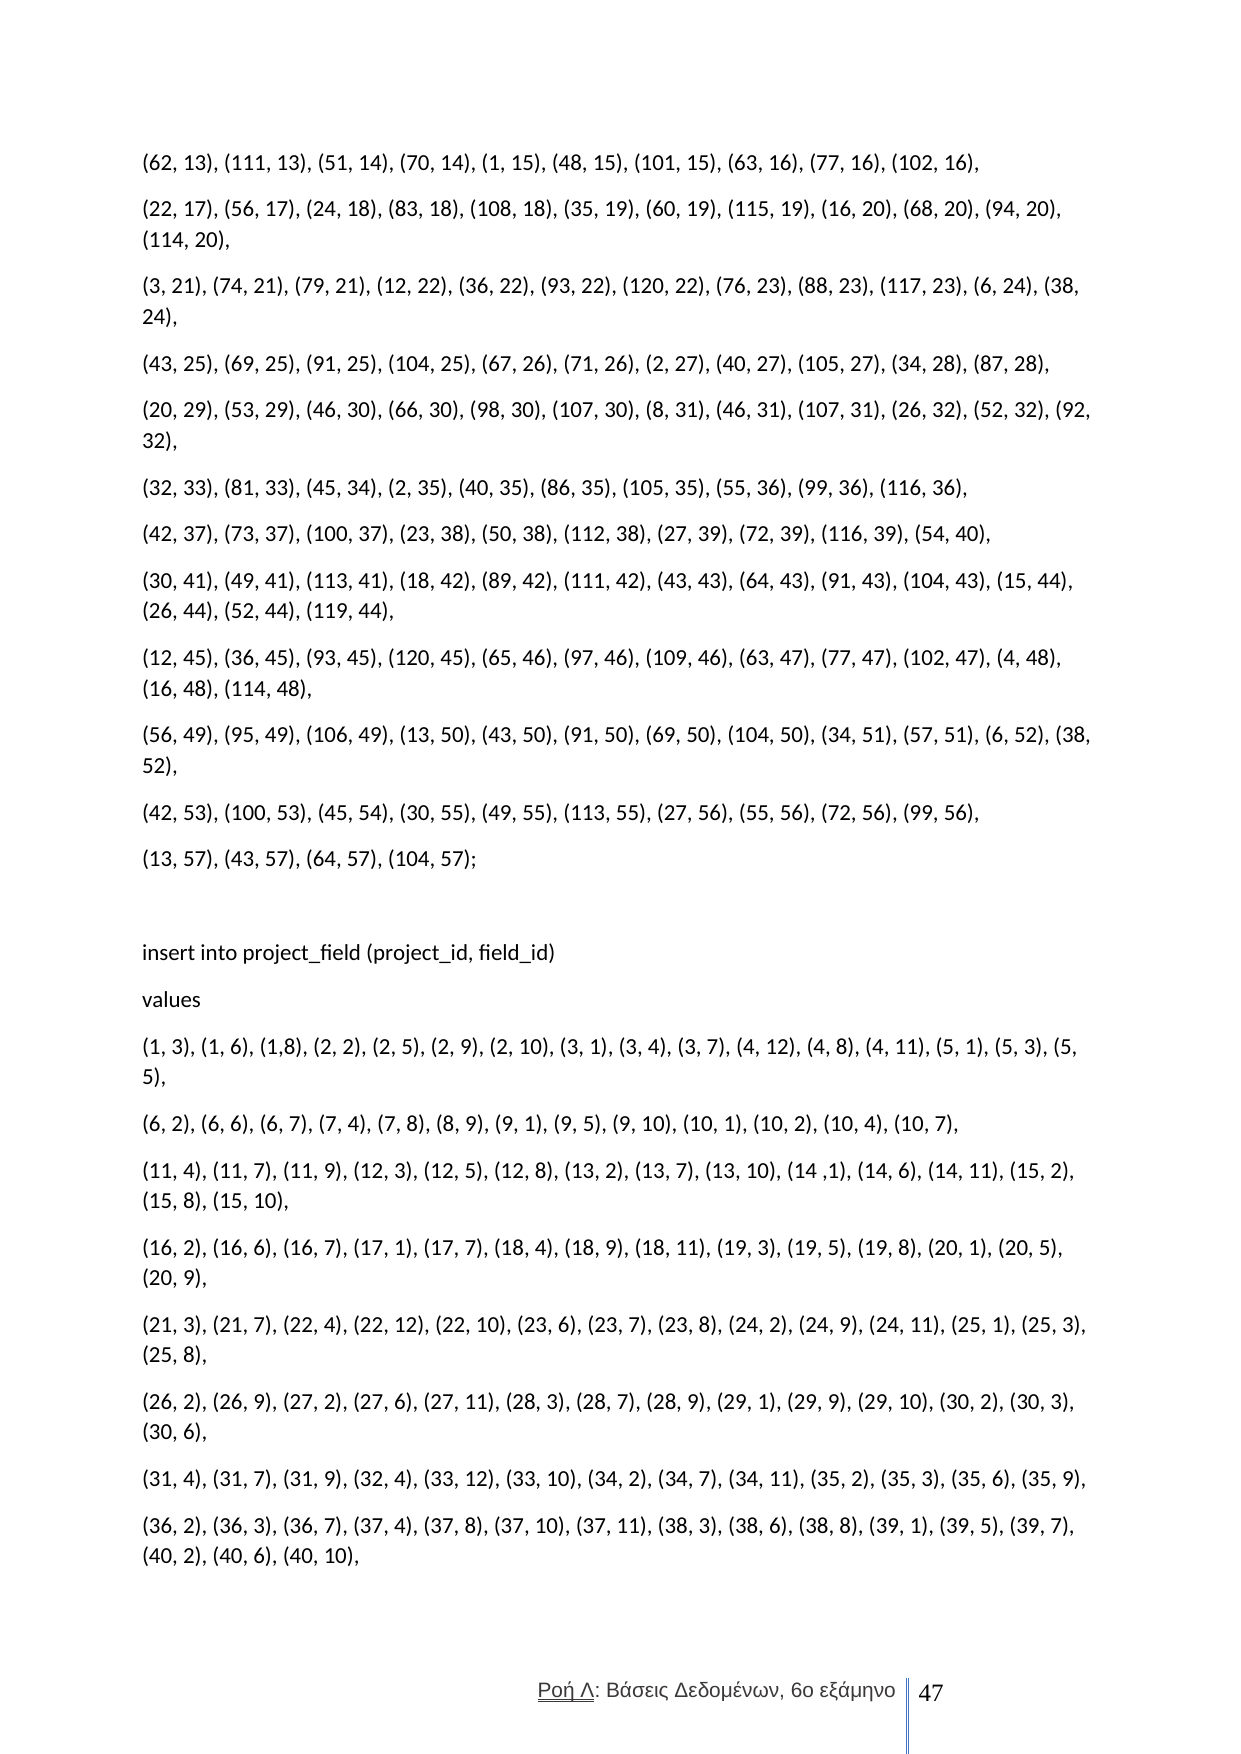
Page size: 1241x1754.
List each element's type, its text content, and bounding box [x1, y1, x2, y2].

text (20, 29), (53, 29), (46, 30), (66, 30), (98, 30), (107, 30), (8, 31), (46, 31), (107, 31), (26, 32), (52, 32), (92, 32), [142, 396, 1098, 454]
text (16, 2), (16, 6), (16, 7), (17, 1), (17, 7), (18, 4), (18, 9), (18, 11), (19, 3), (19, 5), (19, 8), (20, 1), (20, 5), (20, 9), [142, 1233, 1098, 1291]
text (22, 17), (56, 17), (24, 18), (83, 18), (108, 18), (35, 19), (60, 19), (115, 19), (16, 20), (68, 20), (94, 20), (114, 20), [142, 194, 1098, 253]
text (6, 2), (6, 6), (6, 7), (7, 4), (7, 8), (8, 9), (9, 1), (9, 5), (9, 10), (10, 1), (10, 2), (10, 4), (10, 7), [142, 1109, 1098, 1137]
text (13, 57), (43, 57), (64, 57), (104, 57); [142, 844, 1098, 873]
text (30, 41), (49, 41), (113, 41), (18, 42), (89, 42), (111, 42), (43, 43), (64, 43), (91, 43), (104, 43), (15, 44), (26, 44), (52, 44), (119, 44), [142, 566, 1098, 625]
text (26, 2), (26, 9), (27, 2), (27, 6), (27, 11), (28, 3), (28, 7), (28, 9), (29, 1), (29, 9), (29, 10), (30, 2), (30, 3), (30, 6), [142, 1387, 1098, 1446]
text (62, 13), (111, 13), (51, 14), (70, 14), (1, 15), (48, 15), (101, 15), (63, 16), (77, 16), (102, 16), [142, 148, 1098, 176]
text (31, 4), (31, 7), (31, 9), (32, 4), (33, 12), (33, 10), (34, 2), (34, 7), (34, 11), (35, 2), (35, 3), (35, 6), (35, 9), [142, 1464, 1098, 1492]
text (3, 21), (74, 21), (79, 21), (12, 22), (36, 22), (93, 22), (120, 22), (76, 23), (88, 23), (117, 23), (6, 24), (38, 24), [142, 272, 1098, 330]
text (11, 4), (11, 7), (11, 9), (12, 3), (12, 5), (12, 8), (13, 2), (13, 7), (13, 10), (14 ,1), (14, 6), (14, 11), (15, 2), (15, 8), (15, 10), [142, 1156, 1098, 1214]
text (56, 49), (95, 49), (106, 49), (13, 50), (43, 50), (91, 50), (69, 50), (104, 50), (34, 51), (57, 51), (6, 52), (38, 52), [142, 721, 1098, 779]
text (12, 45), (36, 45), (93, 45), (120, 45), (65, 46), (97, 46), (109, 46), (63, 47), (77, 47), (102, 47), (4, 48), (16, 48), (114, 48), [142, 643, 1098, 702]
text (42, 53), (100, 53), (45, 54), (30, 55), (49, 55), (113, 55), (27, 56), (55, 56), (72, 56), (99, 56), [142, 798, 1098, 826]
text values [142, 985, 1098, 1013]
text (1, 3), (1, 6), (1,8), (2, 2), (2, 5), (2, 9), (2, 10), (3, 1), (3, 4), (3, 7), (4, 12), (4, 8), (4, 11), (5, 1), (5, 3), (5, 5), [142, 1032, 1098, 1090]
text (43, 25), (69, 25), (91, 25), (104, 25), (67, 26), (71, 26), (2, 27), (40, 27), (105, 27), (34, 28), (87, 28), [142, 349, 1098, 377]
text insert into project_field (project_id, field_id) [142, 938, 1098, 966]
text (21, 3), (21, 7), (22, 4), (22, 12), (22, 10), (23, 6), (23, 7), (23, 8), (24, 2), (24, 9), (24, 11), (25, 1), (25, 3), (25, 8), [142, 1310, 1098, 1368]
text (36, 2), (36, 3), (36, 7), (37, 4), (37, 8), (37, 10), (37, 11), (38, 3), (38, 6), (38, 8), (39, 1), (39, 5), (39, 7), (40, 2), (40, 6), (40, 10), [142, 1511, 1098, 1569]
text (32, 33), (81, 33), (45, 34), (2, 35), (40, 35), (86, 35), (105, 35), (55, 36), (99, 36), (116, 36), [142, 473, 1098, 501]
text (42, 37), (73, 37), (100, 37), (23, 38), (50, 38), (112, 38), (27, 39), (72, 39), (116, 39), (54, 40), [142, 519, 1098, 548]
